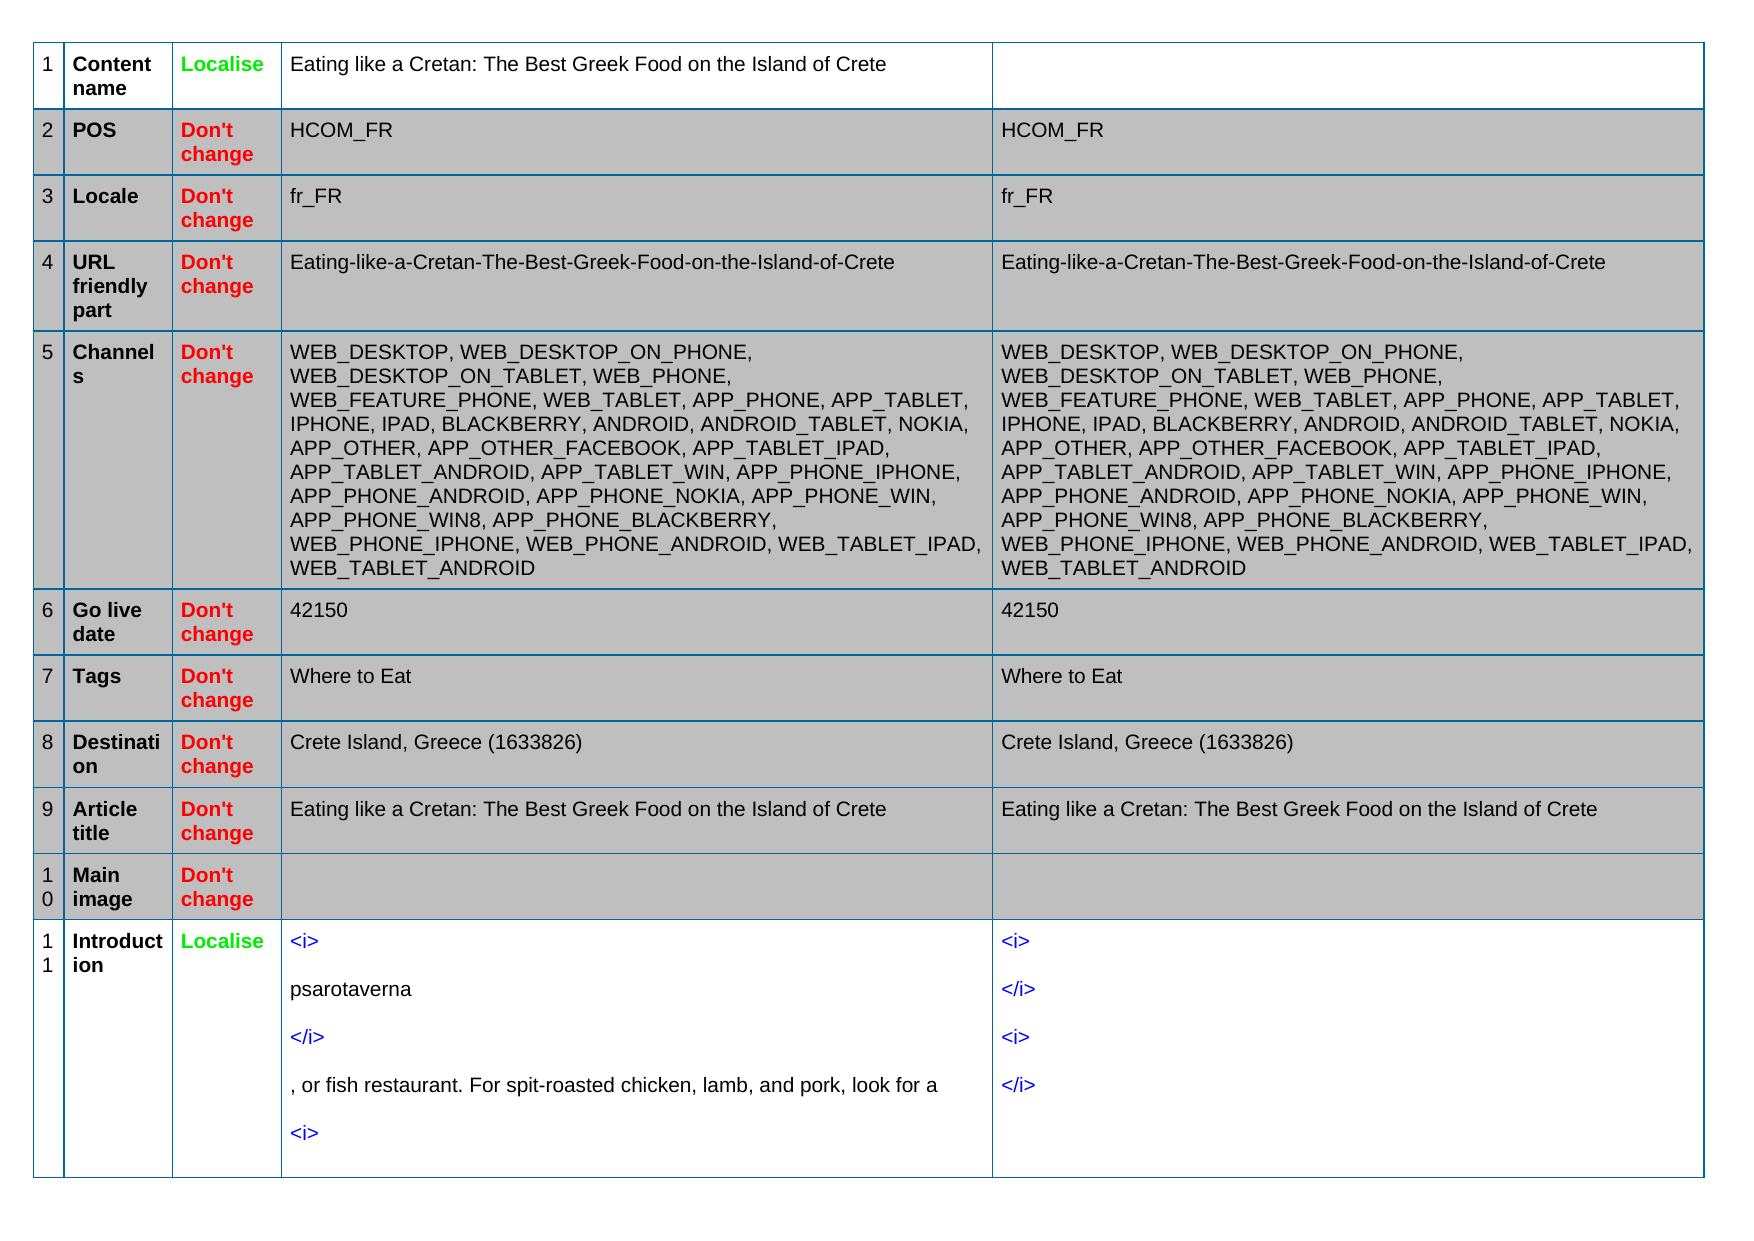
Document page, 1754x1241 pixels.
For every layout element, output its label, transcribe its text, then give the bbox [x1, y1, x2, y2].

table_cell Crete Island, Greece (1633826) [282, 722, 992, 786]
table_cell Don't change [173, 110, 281, 174]
table_cell Crete Island, Greece (1633826) [993, 722, 1703, 786]
table_cell 6 [34, 590, 63, 654]
table_cell 5 [34, 332, 63, 588]
table_cell Eating-like-a-Cretan-The-Best-Greek-Food-on-the-Island-of-Crete [282, 242, 992, 330]
table_cell [993, 854, 1703, 919]
table_cell 11 [34, 920, 63, 1177]
table_cell 8 [34, 722, 63, 786]
table_cell Eating-like-a-Cretan-The-Best-Greek-Food-on-the-Island-of-Crete [993, 242, 1703, 330]
table_cell Don't change [173, 656, 281, 720]
table_header Localise [173, 43, 281, 108]
table_cell Don't change [173, 722, 281, 786]
table_cell Introduction [65, 920, 172, 1177]
table_cell Don't change [173, 332, 281, 588]
table_cell Don't change [173, 242, 281, 330]
table_cell Where to Eat [282, 656, 992, 720]
table_header Content name [65, 43, 172, 108]
table_cell Eating like a Cretan: The Best Greek Food on the Island of Crete [993, 788, 1703, 853]
table_cell Don't change [173, 176, 281, 240]
table_cell [282, 854, 992, 919]
table_cell <i> </i> <i> </i> [993, 920, 1703, 1177]
table_cell Where to Eat [993, 656, 1703, 720]
table_cell URL friendly part [65, 242, 172, 330]
table_cell fr_FR [993, 176, 1703, 240]
table_cell 2 [34, 110, 63, 174]
table_cell Main image [65, 854, 172, 919]
table_header [993, 43, 1703, 108]
table_cell Don't change [173, 590, 281, 654]
table_cell Article title [65, 788, 172, 853]
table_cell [282, 920, 992, 1177]
table_cell 3 [34, 176, 63, 240]
table_cell Tags [65, 656, 172, 720]
table_header Eating like a Cretan: The Best Greek Food on the Island of Crete [282, 43, 992, 108]
table_cell 9 [34, 788, 63, 853]
table_cell 7 [34, 656, 63, 720]
table_cell Localise [173, 920, 281, 1177]
table_cell Don't change [173, 854, 281, 919]
table_cell 42150 [993, 590, 1703, 654]
table_cell 4 [34, 242, 63, 330]
table_cell Eating like a Cretan: The Best Greek Food on the Island of Crete [282, 788, 992, 853]
table_cell Destination [65, 722, 172, 786]
table_cell 10 [34, 854, 63, 919]
table_cell WEB_DESKTOP, WEB_DESKTOP_ON_PHONE, WEB_DESKTOP_ON_TABLET, WEB_PHONE, WEB_FEATURE_PHONE, WEB_TABLET, APP_PHONE, APP_TABLET, IPHONE, IPAD, BLACKBERRY, ANDROID, ANDROID_TABLET, NOKIA, APP_OTHER, APP_OTHER_FACEBOOK, APP_TABLET_IPAD, APP_TABLET_ANDROID, APP_TABLET_WIN, APP_PHONE_IPHONE, APP_PHONE_ANDROID, APP_PHONE_NOKIA, APP_PHONE_WIN, APP_PHONE_WIN8, APP_PHONE_BLACKBERRY, WEB_PHONE_IPHONE, WEB_PHONE_ANDROID, WEB_TABLET_IPAD, WEB_TABLET_ANDROID [993, 332, 1703, 588]
table_cell fr_FR [282, 176, 992, 240]
table_cell POS [65, 110, 172, 174]
table_cell Channels [65, 332, 172, 588]
table_cell Don't change [173, 788, 281, 853]
table_cell Locale [65, 176, 172, 240]
table_cell 42150 [282, 590, 992, 654]
table_cell HCOM_FR [282, 110, 992, 174]
table_cell WEB_DESKTOP, WEB_DESKTOP_ON_PHONE, WEB_DESKTOP_ON_TABLET, WEB_PHONE, WEB_FEATURE_PHONE, WEB_TABLET, APP_PHONE, APP_TABLET, IPHONE, IPAD, BLACKBERRY, ANDROID, ANDROID_TABLET, NOKIA, APP_OTHER, APP_OTHER_FACEBOOK, APP_TABLET_IPAD, APP_TABLET_ANDROID, APP_TABLET_WIN, APP_PHONE_IPHONE, APP_PHONE_ANDROID, APP_PHONE_NOKIA, APP_PHONE_WIN, APP_PHONE_WIN8, APP_PHONE_BLACKBERRY, WEB_PHONE_IPHONE, WEB_PHONE_ANDROID, WEB_TABLET_IPAD, WEB_TABLET_ANDROID [282, 332, 992, 588]
table_header 1 [34, 43, 63, 108]
table_cell Go live date [65, 590, 172, 654]
table_cell HCOM_FR [993, 110, 1703, 174]
